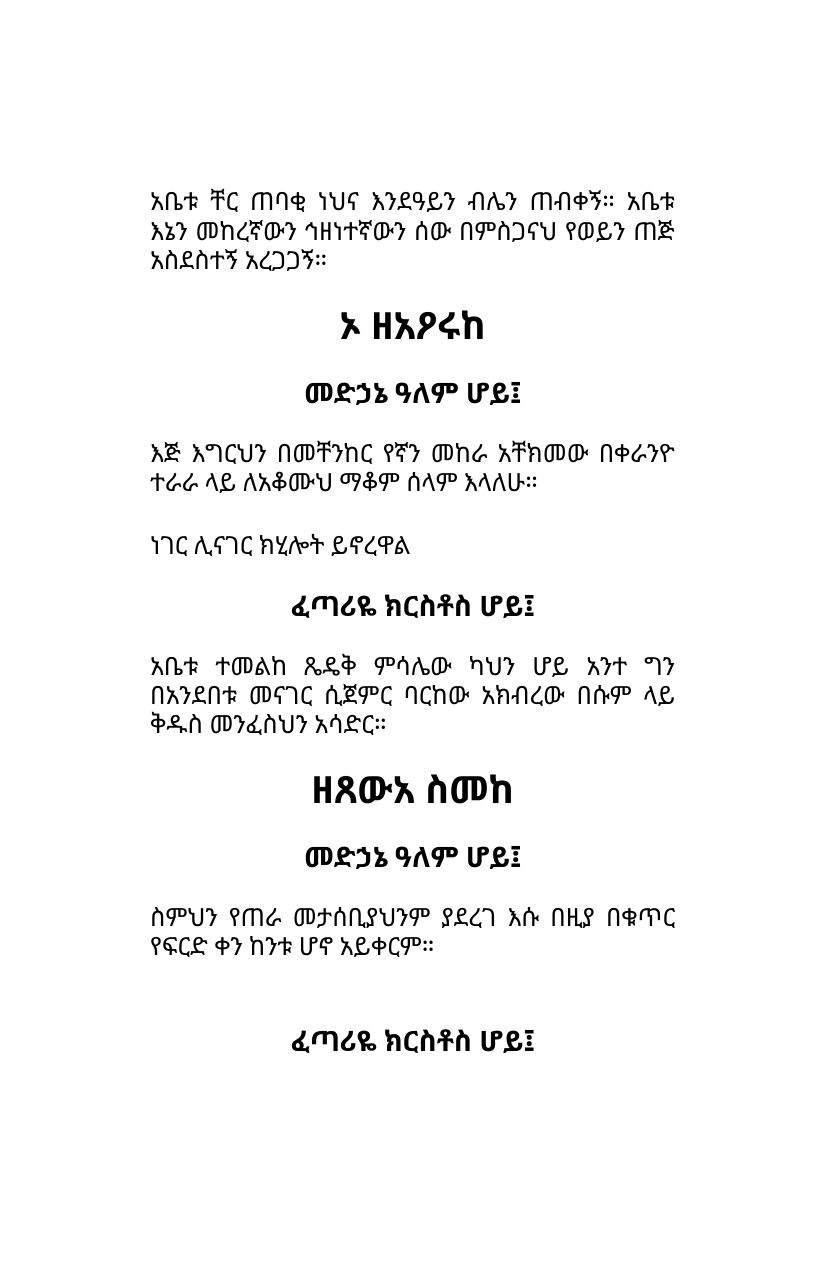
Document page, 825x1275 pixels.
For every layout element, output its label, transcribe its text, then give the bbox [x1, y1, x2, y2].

text አቤቱ ተመልከ ጼዴቅ ምሳሌው ካህን ሆይ አንተ ግን በአንደበቱ መናገር ሲጀምር ባርከው አክብረው በሱም ላይ ቅዱስ መንፈስህን አሳድር። [150, 652, 675, 739]
subtitle ዘጸውአ ስመከ [150, 769, 675, 812]
text ነገር ሊናገር ክሂሎት ይኖረዋል [150, 532, 675, 561]
text አቤቱ ቸር ጠባቂ ነህና እንደዓይን ብሌን ጠብቀኝ። አቤቱ እኔን መከረኛውን ኅዘነተኛውን ሰው በምስጋናህ የወይን ጠጅ አስደስተኝ አረጋጋኝ። [150, 187, 675, 275]
subtitle ፈጣሪዬ ክርስቶስ ሆይ፤ [150, 590, 675, 623]
subtitle መድኃኔ ዓለም ሆይ፤ [150, 377, 675, 410]
text ስምህን የጠራ መታሰቢያህንም ያደረገ እሱ በዚያ በቁጥር የፍርድ ቀን ከንቱ ሆኖ አይቀርም። [150, 903, 675, 962]
subtitle መድኃኔ ዓለም ሆይ፤ [150, 841, 675, 874]
subtitle ፈጣሪዬ ክርስቶስ ሆይ፤ [150, 1025, 675, 1058]
text እጅ እግርህን በመቸንከር የኛን መከራ አቸክመው በቀራንዮ ተራራ ላይ ለአቆሙህ ማቆም ሰላም እላለሁ። [150, 439, 675, 497]
subtitle ኦ ዘአዖሩከ [150, 304, 675, 348]
